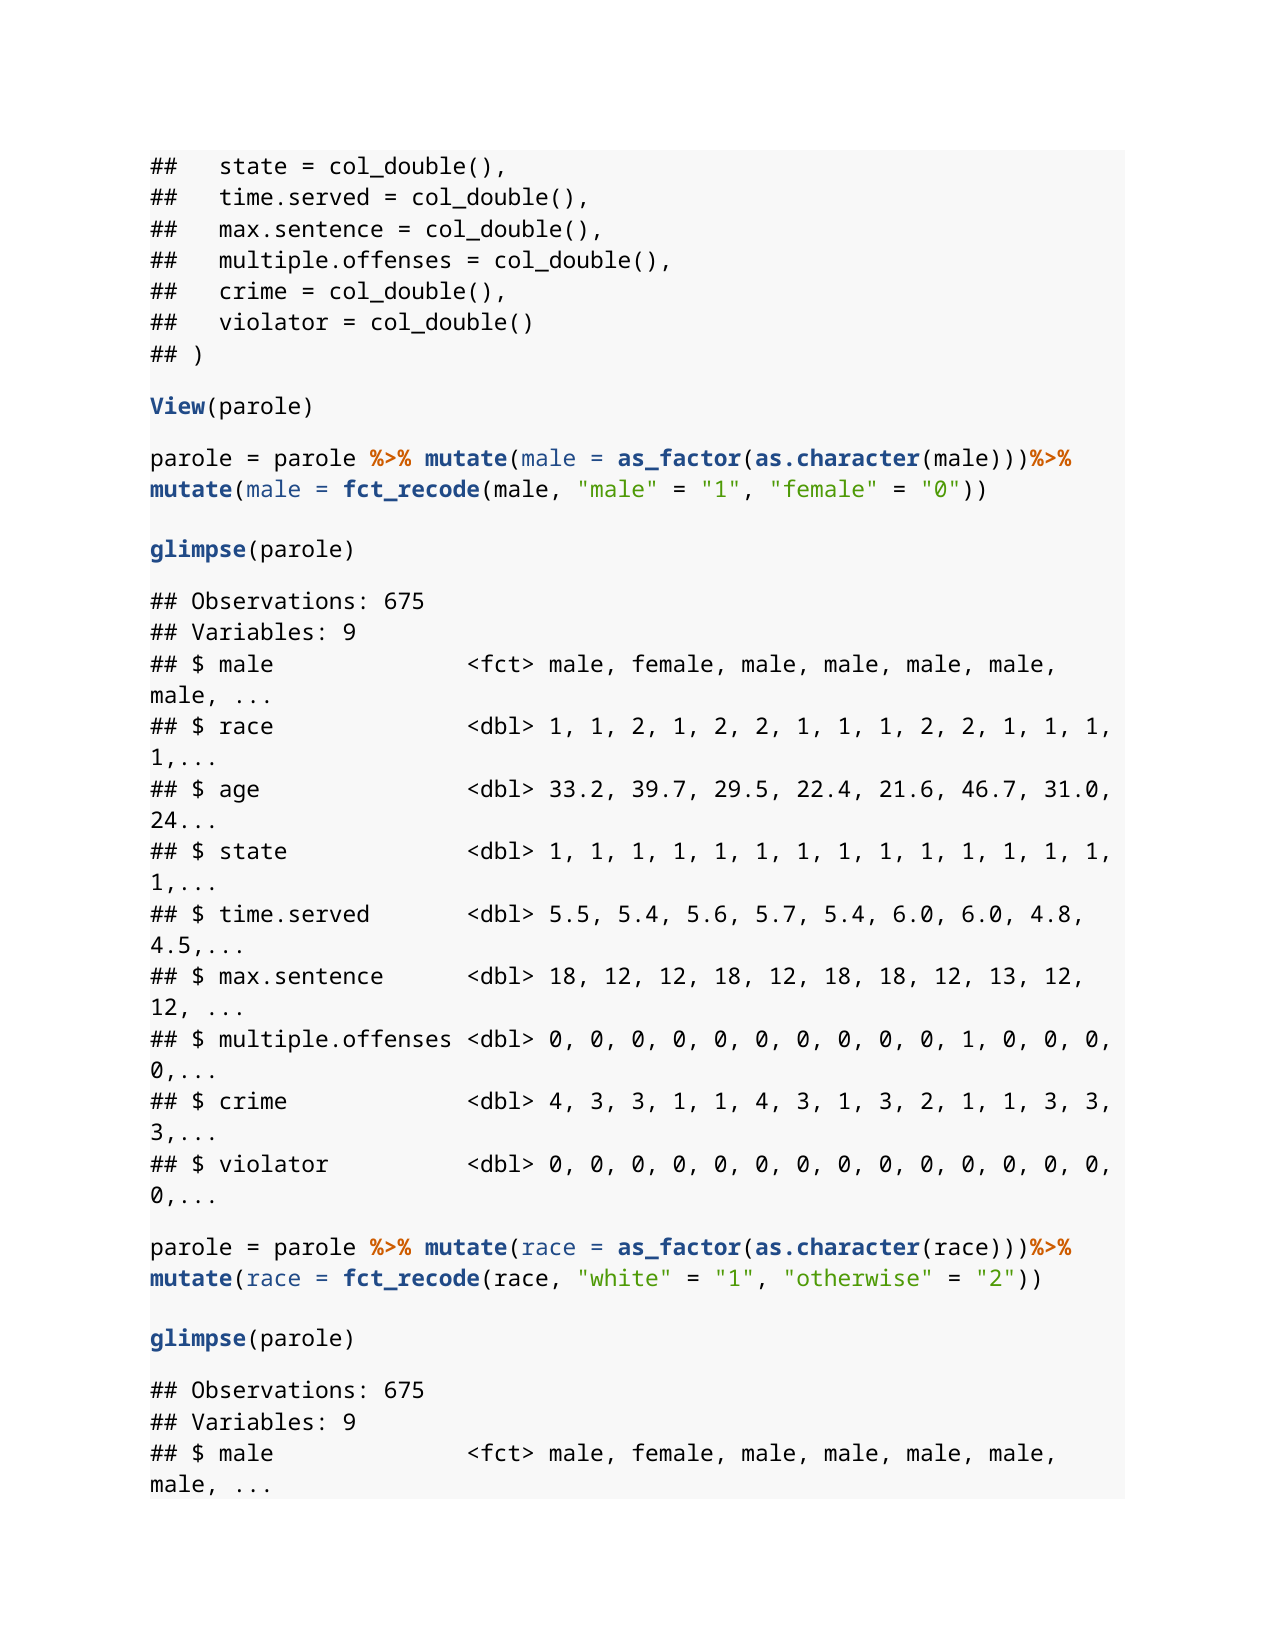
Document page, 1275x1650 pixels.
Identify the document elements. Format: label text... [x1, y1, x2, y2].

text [150, 150, 1125, 369]
text parole = parole %>% mutate(race = as_factor(as.character(race)))%>% mutate(race = fct_recode(race, "white" = "1", "otherwise" = "2")) glimpse(parole) [150, 1231, 1125, 1353]
text View(parole) [150, 389, 1125, 421]
text parole = parole %>% mutate(male = as_factor(as.character(male)))%>% mutate(male = fct_recode(male, "male" = "1", "female" = "0")) glimpse(parole) [150, 442, 1125, 564]
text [150, 1374, 1125, 1499]
text ## Observations: 675 ## Variables: 9 ## $ male <fct> male, female, male, male, male, male, male, ... ## $ race <dbl> 1, 1, 2, 1, 2, 2, 1, 1, 1, 2, 2, 1, 1, 1, 1,... ## $ age <dbl> 33.2, 39.7, 29.5, 22.4, 21.6, 46.7, 31.0, 24... ## $ state <dbl> 1, 1, 1, 1, 1, 1, 1, 1, 1, 1, 1, 1, 1, 1, 1,... ## $ time.served <dbl> 5.5, 5.4, 5.6, 5.7, 5.4, 6.0, 6.0, 4.8, 4.5,... ## $ max.sentence <dbl> 18, 12, 12, 18, 12, 18, 18, 12, 13, 12, 12, ... ## $ multiple.offenses <dbl> 0, 0, 0, 0, 0, 0, 0, 0, 0, 0, 1, 0, 0, 0, 0,... ## $ crime <dbl> 4, 3, 3, 1, 1, 4, 3, 1, 3, 2, 1, 1, 3, 3, 3,... ## $ violator <dbl> 0, 0, 0, 0, 0, 0, 0, 0, 0, 0, 0, 0, 0, 0, 0,... [150, 585, 1125, 1210]
